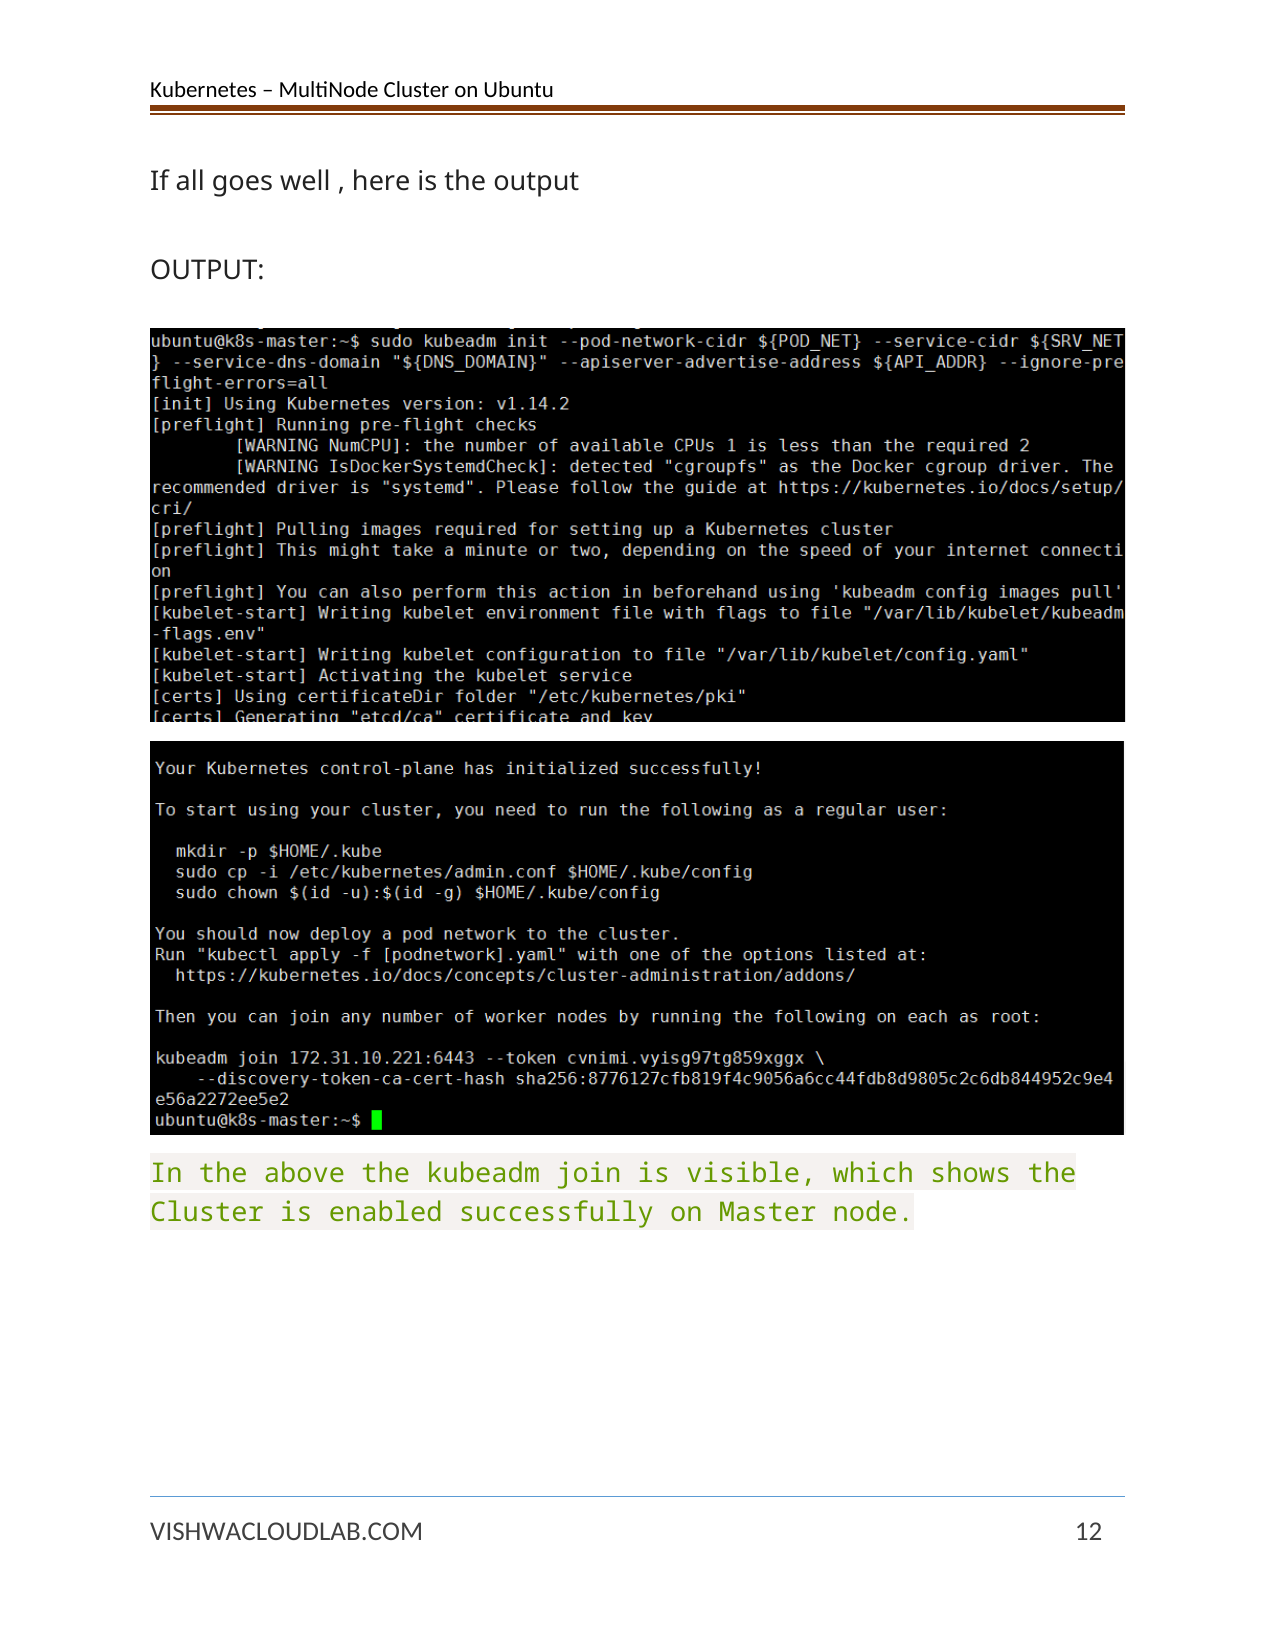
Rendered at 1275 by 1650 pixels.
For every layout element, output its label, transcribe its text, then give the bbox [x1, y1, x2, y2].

picture [150, 741, 1125, 1135]
text If all goes well , here is the output [150, 150, 1125, 198]
text OUTPUT: [150, 239, 1125, 287]
picture [150, 328, 1125, 722]
text In the above the kubeadm join is visible, which shows the Cluster is enabled successfully on Master node. [150, 1153, 1125, 1230]
